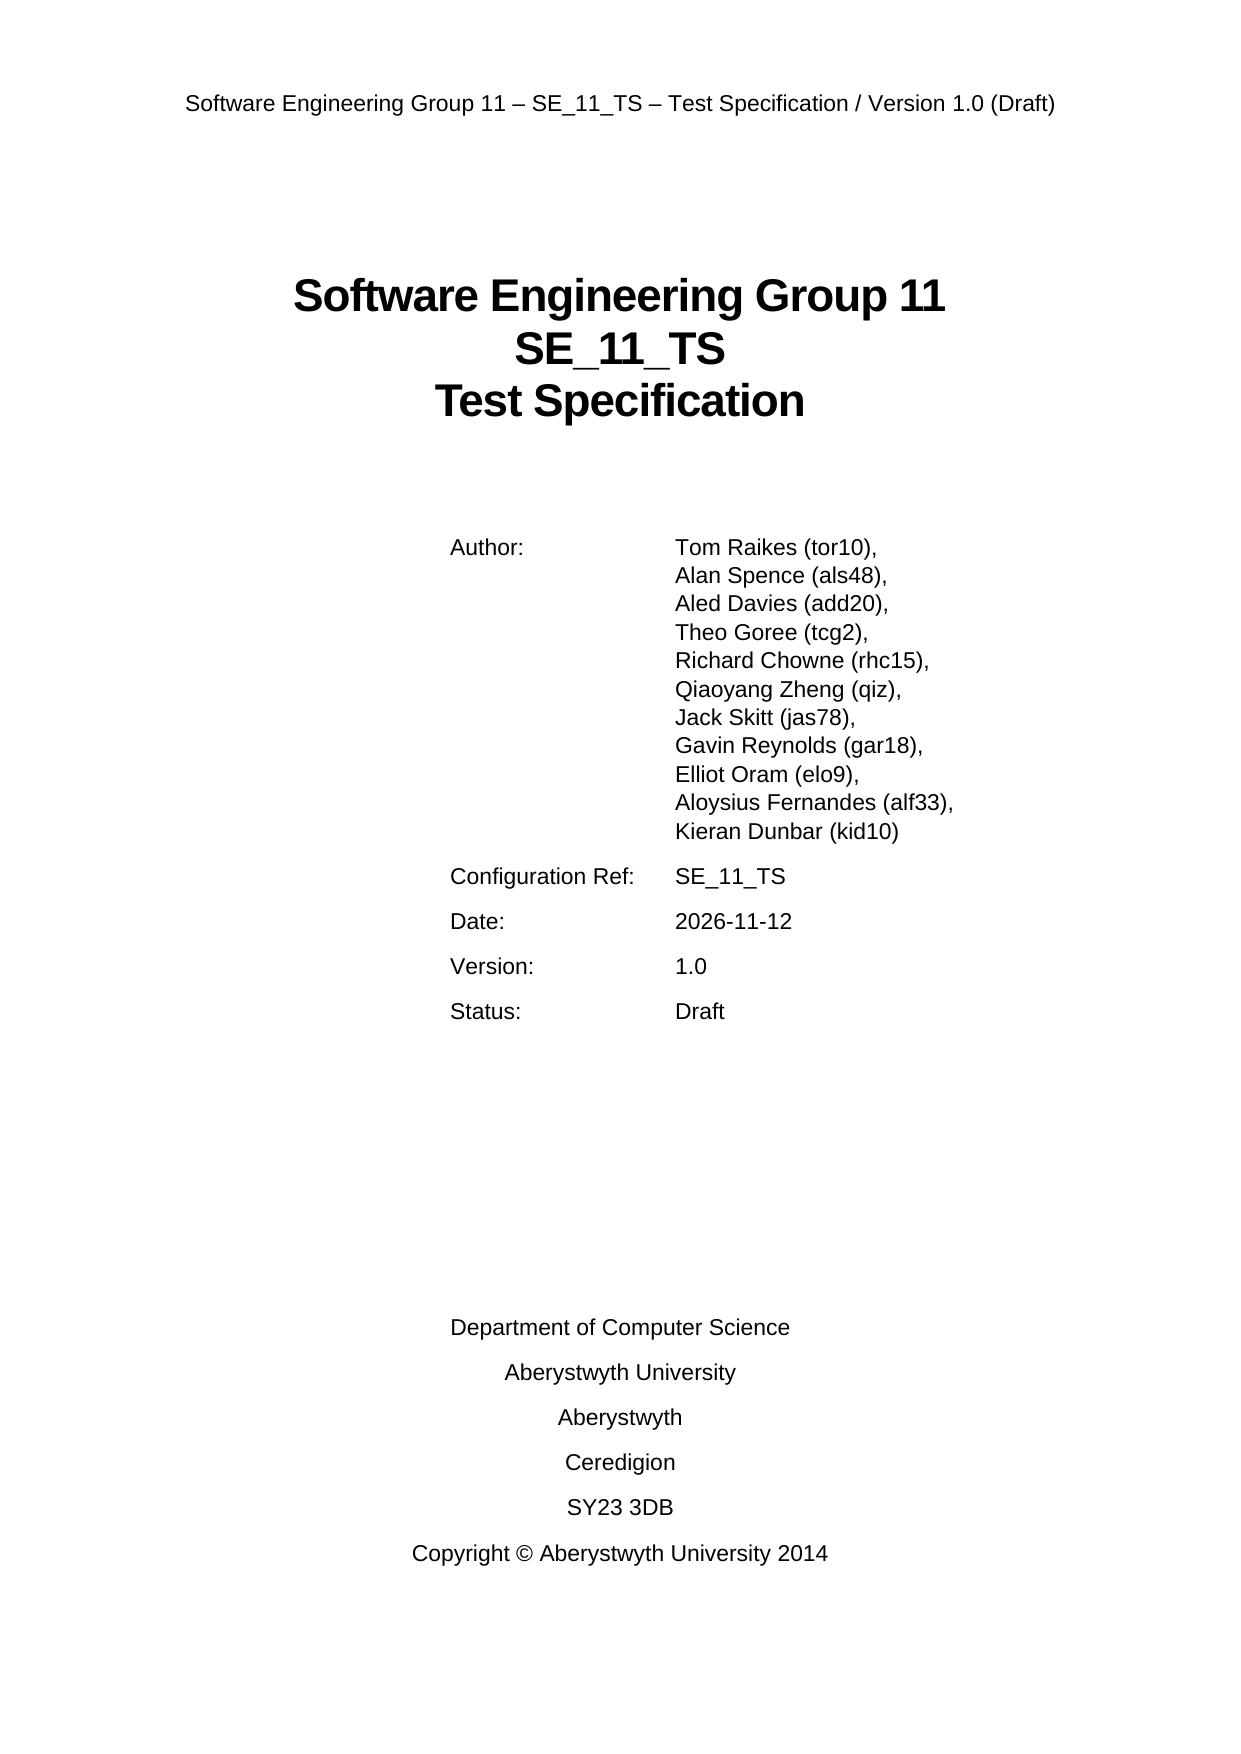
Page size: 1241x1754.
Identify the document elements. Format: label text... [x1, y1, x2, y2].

text Status: [375, 998, 1090, 1024]
text Copyright © Aberystwyth University 2014 [150, 1539, 1090, 1566]
text Ceredigion [150, 1449, 1090, 1476]
text SY23 3DB [150, 1494, 1090, 1521]
text Version: [375, 953, 1090, 979]
text Author: Tom Raikes (tor10), Alan Spence (als48), Aled Davies (add20), Theo Goree (tcg2), Richard Chowne (rhc15), Qiaoyang Zheng (qiz), Jack Skitt (jas78), Gavin Reynolds (gar18), Elliot Oram (elo9), Aloysius Fernandes (alf33), Kieran Dunbar (kid10) [375, 533, 1090, 844]
text Aberystwyth University [150, 1359, 1090, 1385]
title Software Engineering Group 11 [150, 268, 1090, 321]
text Department of Computer Science [150, 1314, 1090, 1340]
text Configuration Ref: [375, 863, 1090, 889]
text Aberystwyth [150, 1404, 1090, 1431]
text Date: 2014-11-14 [375, 908, 1090, 934]
